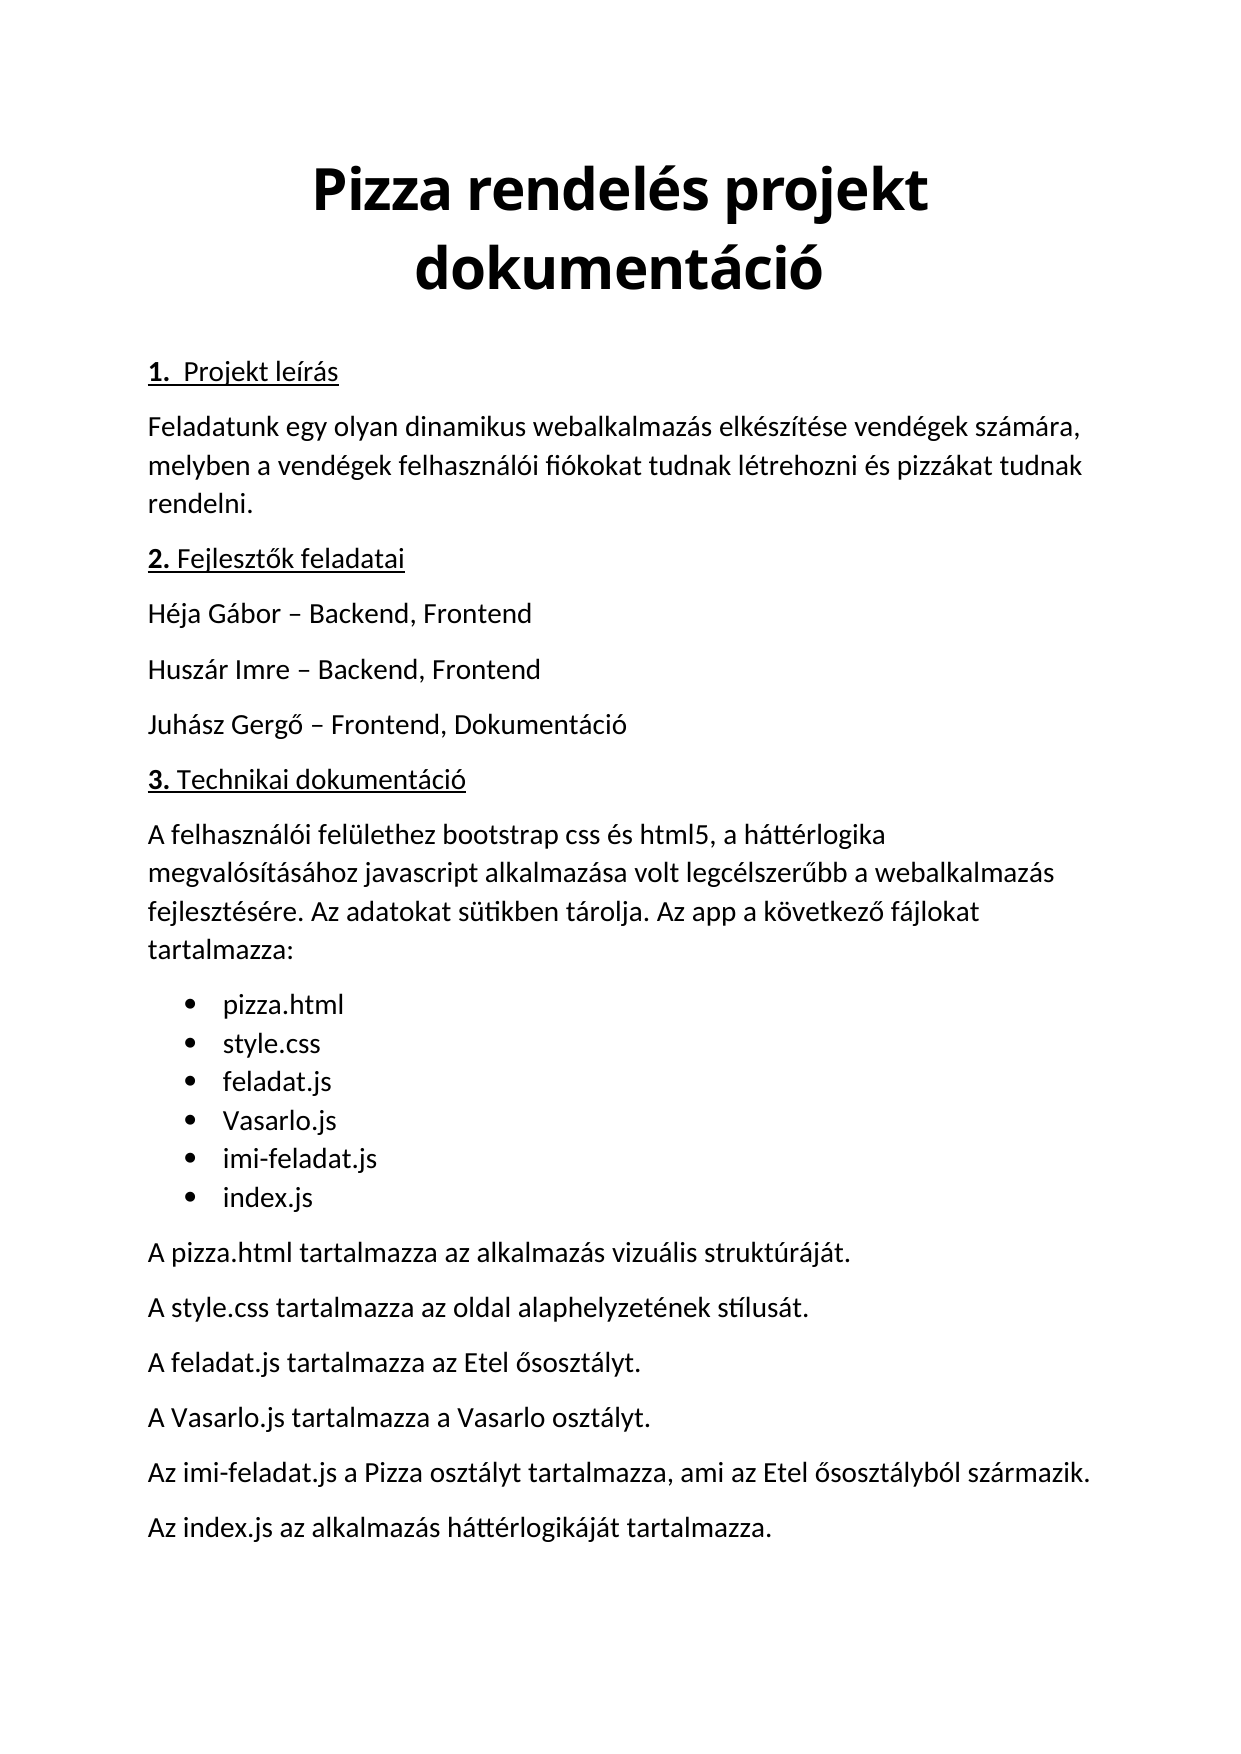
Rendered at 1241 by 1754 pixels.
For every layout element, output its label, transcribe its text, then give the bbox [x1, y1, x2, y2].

text A pizza.html tartalmazza az alkalmazás vizuális struktúráját. [148, 1234, 1093, 1269]
text Feladatunk egy olyan dinamikus webalkalmazás elkészítése vendégek számára, melyben a vendégek felhasználói fiókokat tudnak létrehozni és pizzákat tudnak rendelni. [148, 408, 1093, 521]
list feladat.js [185, 1063, 1093, 1099]
text Héja Gábor – Backend, Frontend [148, 596, 1093, 631]
text Huszár Imre – Backend, Frontend [148, 651, 1093, 686]
text Juhász Gergő – Frontend, Dokumentáció [148, 706, 1093, 741]
text 2. Fejlesztők feladatai [148, 541, 1093, 576]
text Az imi-feladat.js a Pizza osztályt tartalmazza, ami az Etel ősosztályból származik. [148, 1454, 1093, 1490]
list imi-feladat.js [185, 1140, 1093, 1176]
list Vasarlo.js [185, 1102, 1093, 1137]
list style.css [185, 1025, 1093, 1061]
text 3. Technikai dokumentáció [148, 761, 1093, 797]
text Az index.js az alkalmazás háttérlogikáját tartalmazza. [148, 1509, 1093, 1545]
list pizza.html [185, 986, 1093, 1022]
list index.js [185, 1179, 1093, 1214]
text A felhasználói felülethez bootstrap css és html5, a háttérlogika megvalósításához javascript alkalmazása volt legcélszerűbb a webalkalmazás fejlesztésére. Az adatokat sütikben tárolja. Az app a következő fájlokat tartalmazza: [148, 816, 1093, 967]
text A Vasarlo.js tartalmazza a Vasarlo osztályt. [148, 1399, 1093, 1435]
title Pizza rendelés projekt dokumentáció [148, 148, 1093, 307]
text A feladat.js tartalmazza az Etel ősosztályt. [148, 1344, 1093, 1379]
text A style.css tartalmazza az oldal alaphelyzetének stílusát. [148, 1289, 1093, 1324]
text 1. Projekt leírás [148, 353, 1093, 389]
